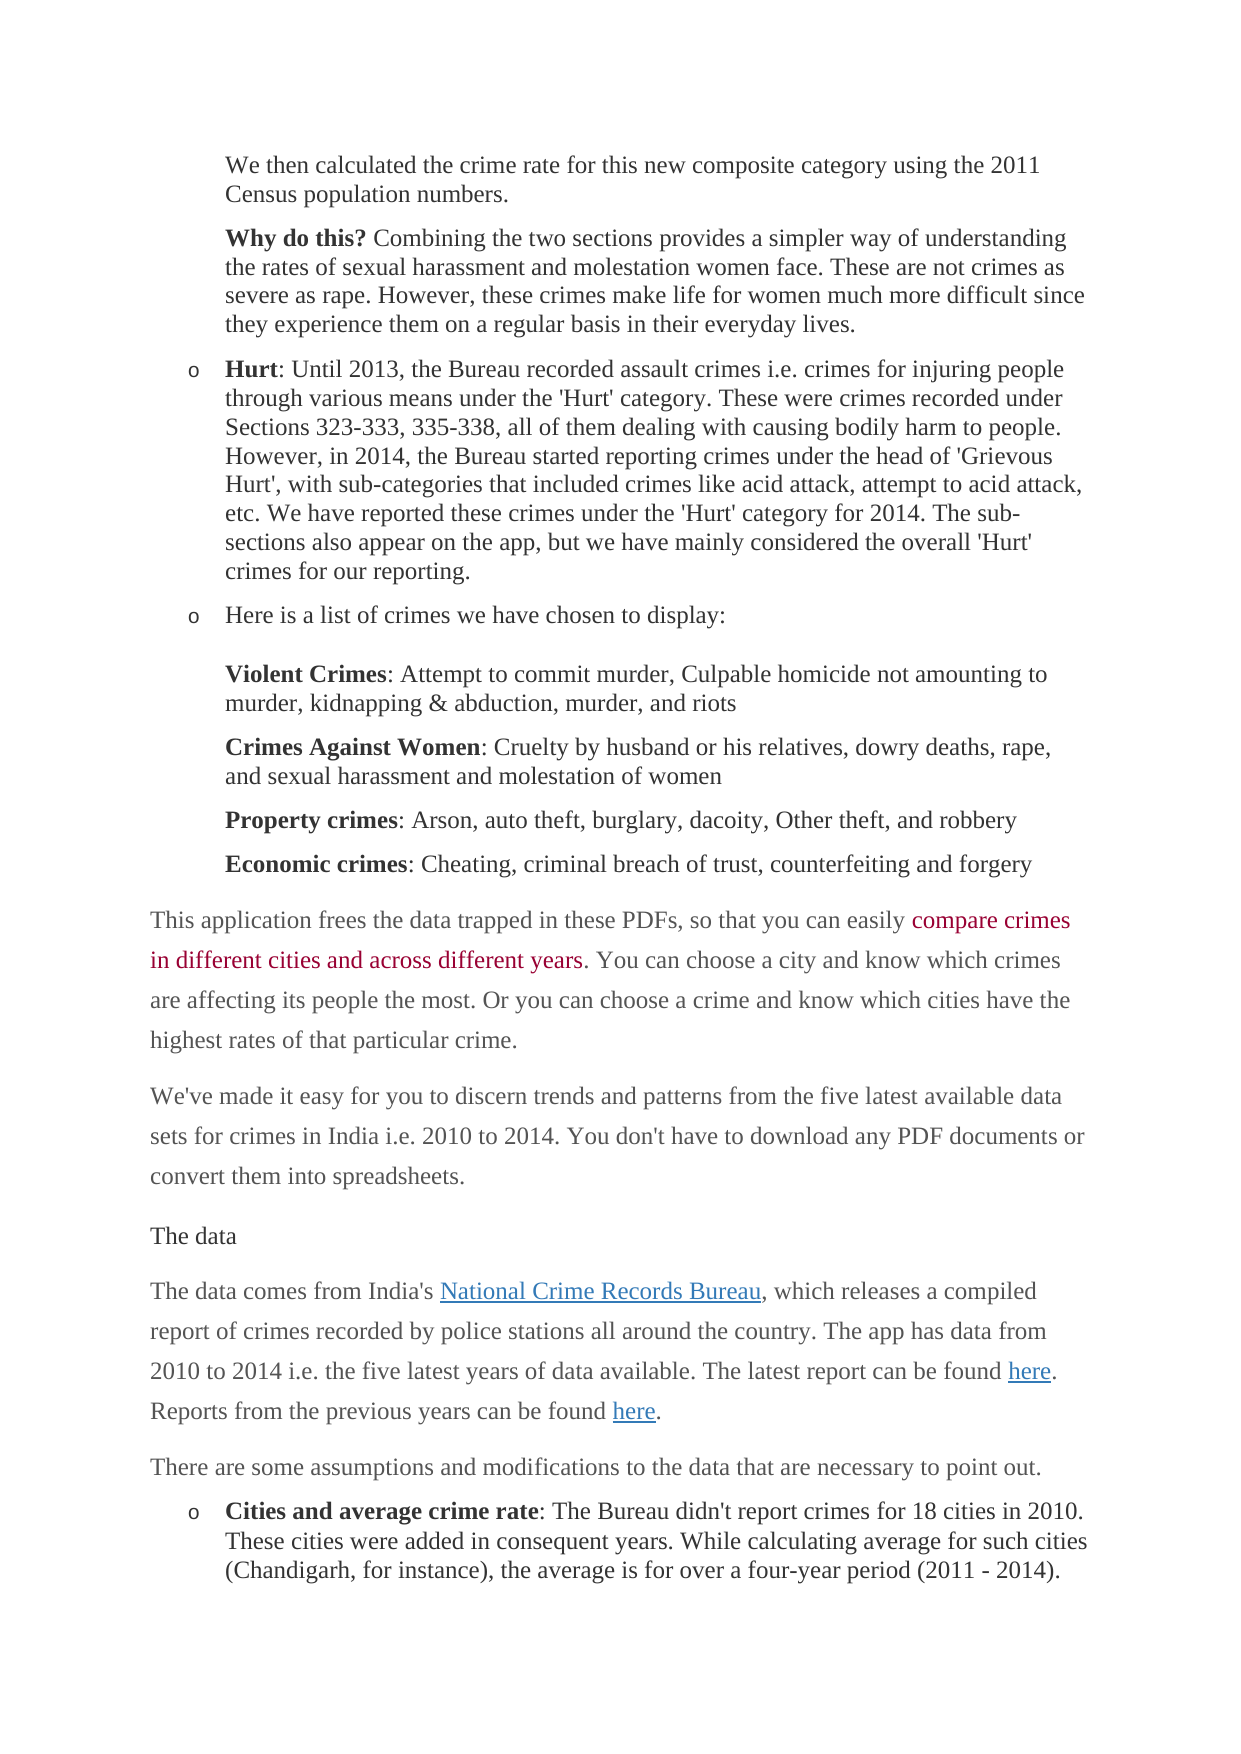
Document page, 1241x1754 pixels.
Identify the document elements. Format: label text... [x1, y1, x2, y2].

list Here is a list of crimes we have chosen to display: [187, 600, 1090, 630]
text We've made it easy for you to discern trends and patterns from the five latest available data sets for crimes in India i.e. 2010 to 2014. You don't have to download any PDF documents or convert them into spreadsheets. [150, 1069, 1090, 1189]
text Economic crimes: Cheating, criminal breach of trust, counterfeiting and forgery [225, 849, 1090, 878]
list Hurt: Until 2013, the Bureau recorded assault crimes i.e. crimes for injuring people through various means under the 'Hurt' category. These were crimes recorded under Sections 323-333, 335-338, all of them dealing with causing bodily harm to people. However, in 2014, the Bureau started reporting crimes under the head of 'Grievous Hurt', with sub-categories that included crimes like acid attack, attempt to acid attack, etc. We have reported these crimes under the 'Hurt' category for 2014. The sub-sections also appear on the app, but we have mainly considered the overall 'Hurt' crimes for our reporting. [187, 354, 1090, 584]
text Why do this? Combining the two sections provides a simpler way of understanding the rates of sexual harassment and molestation women face. These are not crimes as severe as rape. However, these crimes make life for women much more difficult since they experience them on a regular basis in their everyday lives. [225, 223, 1090, 338]
text Property crimes: Arson, auto theft, burglary, dacoity, Other theft, and robbery [225, 805, 1090, 834]
text This application frees the data trapped in these PDFs, so that you can easily compare crimes in different cities and across different years. You can choose a city and know which crimes are affecting its people the most. Or you can choose a crime and know which cities have the highest rates of that particular crime. [150, 894, 1090, 1054]
text Crimes Against Women: Cruelty by husband or his relatives, dowry deaths, rape, and sexual harassment and molestation of women [225, 732, 1090, 789]
subtitle The data [150, 1221, 1090, 1249]
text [225, 150, 1090, 207]
text Violent Crimes: Attempt to commit murder, Culpable homicide not amounting to murder, kidnapping & abduction, murder, and riots [225, 659, 1090, 716]
text There are some assumptions and modifications to the data that are necessary to point out. [150, 1441, 1090, 1481]
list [187, 1496, 1090, 1583]
text The data comes from India's National Crime Records Bureau, which releases a compiled report of crimes recorded by police stations all around the country. The app has data from 2010 to 2014 i.e. the five latest years of data available. The latest report can be found here. Reports from the previous years can be found here. [150, 1265, 1090, 1425]
